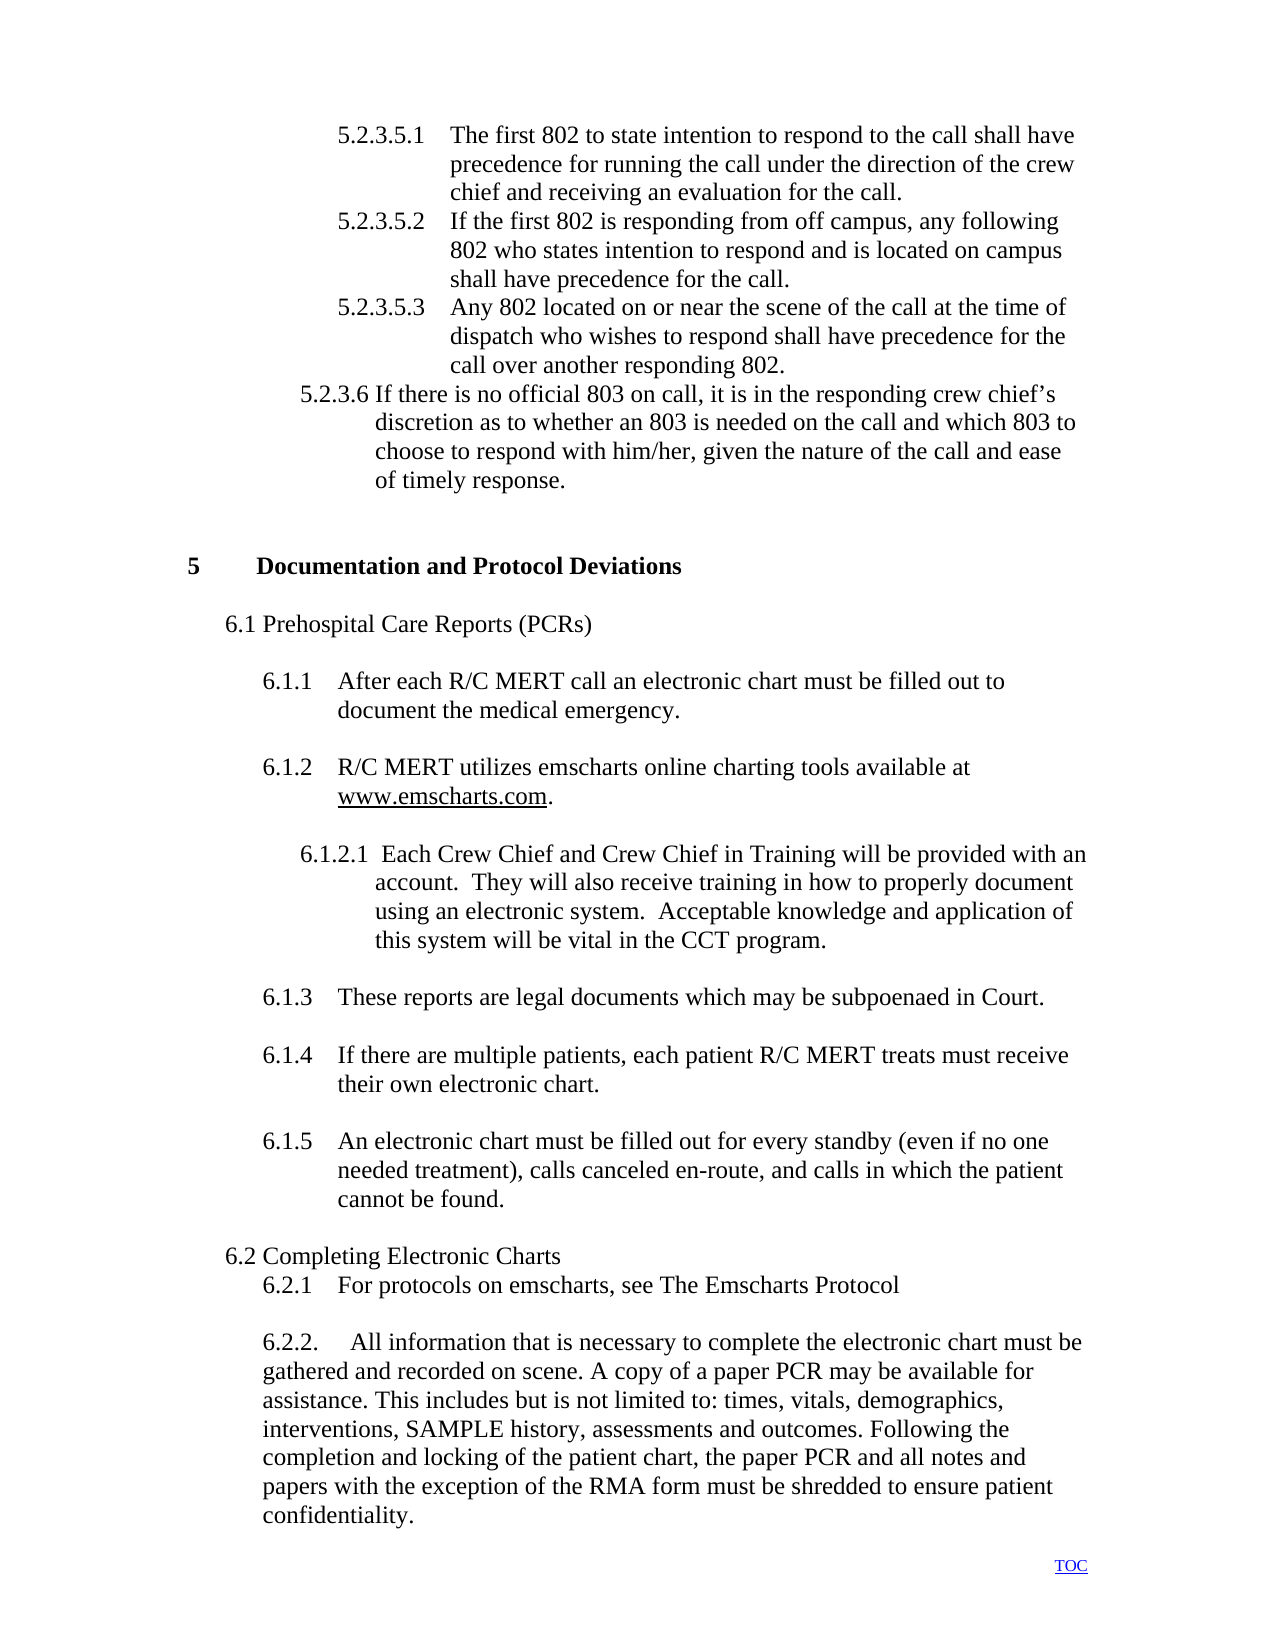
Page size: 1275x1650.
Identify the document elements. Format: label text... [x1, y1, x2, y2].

list If there are multiple patients, each patient R/C MERT treats must receive their own electronic chart. [262, 1040, 1087, 1097]
list These reports are legal documents which may be subpoenaed in Court. [262, 982, 1087, 1011]
text 6.2.2. All information that is necessary to complete the electronic chart must be gathered and recorded on scene. A copy of a paper PCR may be available for assistance. This includes but is not limited to: times, vitals, demographics, interventions, SAMPLE history, assessments and outcomes. Following the completion and locking of the patient chart, the paper PCR and all notes and papers with the exception of the RMA form must be shredded to ensure patient confidentiality. [262, 1327, 1087, 1529]
list After each R/C MERT call an electronic chart must be filled out to document the medical emergency. [262, 666, 1087, 724]
list Completing Electronic Charts [225, 1241, 1087, 1270]
list An electronic chart must be filled out for every standby (even if no one needed treatment), calls canceled en-route, and calls in which the patient cannot be found. [262, 1126, 1087, 1212]
list For protocols on emscharts, see The Emscharts Protocol [262, 1270, 1087, 1299]
list Prehospital Care Reports (PCRs) [225, 609, 1087, 637]
list Each Crew Chief and Crew Chief in Training will be provided with an account. They will also receive training in how to properly document using an electronic system. Acceptable knowledge and application of this system will be vital in the CCT program. [300, 839, 1087, 954]
list If the first 802 is responding from off campus, any following 802 who states intention to respond and is located on campus shall have precedence for the call. [337, 206, 1087, 292]
list If there is no official 803 on call, it is in the responding crew chief’s discretion as to whether an 803 is needed on the call and which 803 to choose to respond with him/her, given the nature of the call and ease of timely response. [300, 379, 1087, 494]
list The first 802 to state intention to respond to the call shall have precedence for running the call under the direction of the crew chief and receiving an evaluation for the call. [337, 120, 1087, 206]
list R/C MERT utilizes emscharts online charting tools available at www.emscharts.com. [262, 752, 1087, 810]
list Documentation and Protocol Deviations [187, 551, 1087, 580]
list Any 802 located on or near the scene of the call at the time of dispatch who wishes to respond shall have precedence for the call over another responding 802. [337, 292, 1087, 379]
